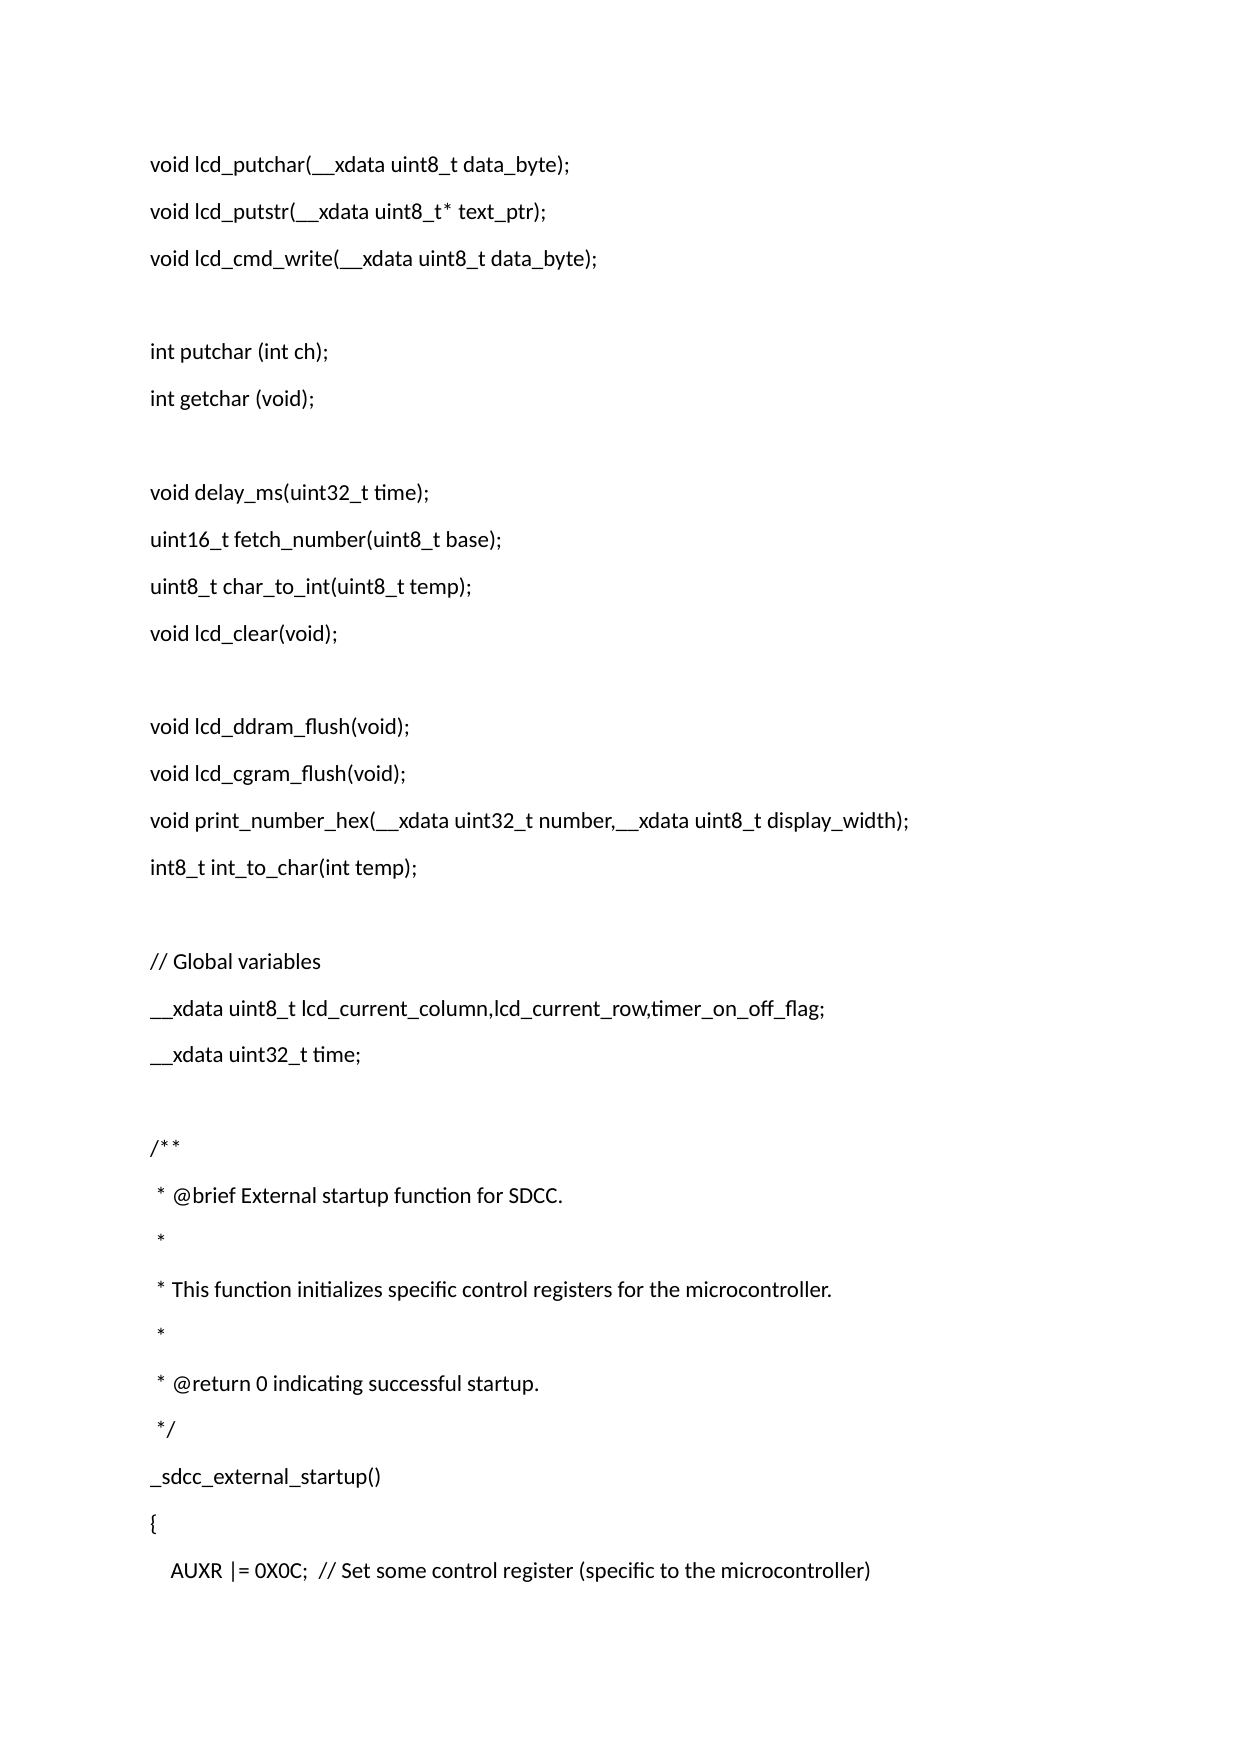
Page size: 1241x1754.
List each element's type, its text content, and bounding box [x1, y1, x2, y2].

text * @brief External startup function for SDCC. [150, 1181, 1090, 1209]
text /** [150, 1134, 1090, 1162]
text void lcd_ddram_flush(void); [150, 712, 1090, 741]
text void delay_ms(uint32_t time); [150, 478, 1090, 506]
text _sdcc_external_startup() [150, 1462, 1090, 1491]
text int8_t int_to_char(int temp); [150, 853, 1090, 881]
text * @return 0 indicating successful startup. [150, 1369, 1090, 1397]
text * [150, 1322, 1090, 1350]
text void lcd_clear(void); [150, 619, 1090, 647]
text void lcd_cmd_write(__xdata uint8_t data_byte); [150, 244, 1090, 272]
text uint8_t char_to_int(uint8_t temp); [150, 572, 1090, 600]
text uint16_t fetch_number(uint8_t base); [150, 525, 1090, 553]
text void lcd_cgram_flush(void); [150, 759, 1090, 787]
text AUXR |= 0X0C; // Set some control register (specific to the microcontroller) [150, 1556, 1090, 1584]
text __xdata uint32_t time; [150, 1041, 1090, 1069]
text * This function initializes specific control registers for the microcontroller. [150, 1275, 1090, 1303]
text * [150, 1228, 1090, 1256]
text int getchar (void); [150, 384, 1090, 412]
text __xdata uint8_t lcd_current_column,lcd_current_row,timer_on_off_flag; [150, 994, 1090, 1022]
text // Global variables [150, 947, 1090, 975]
text void lcd_putstr(__xdata uint8_t* text_ptr); [150, 197, 1090, 225]
text { [150, 1509, 1090, 1537]
text void print_number_hex(__xdata uint32_t number,__xdata uint8_t display_width); [150, 806, 1090, 834]
text void lcd_putchar(__xdata uint8_t data_byte); [150, 150, 1090, 178]
text */ [150, 1416, 1090, 1444]
text int putchar (int ch); [150, 337, 1090, 366]
